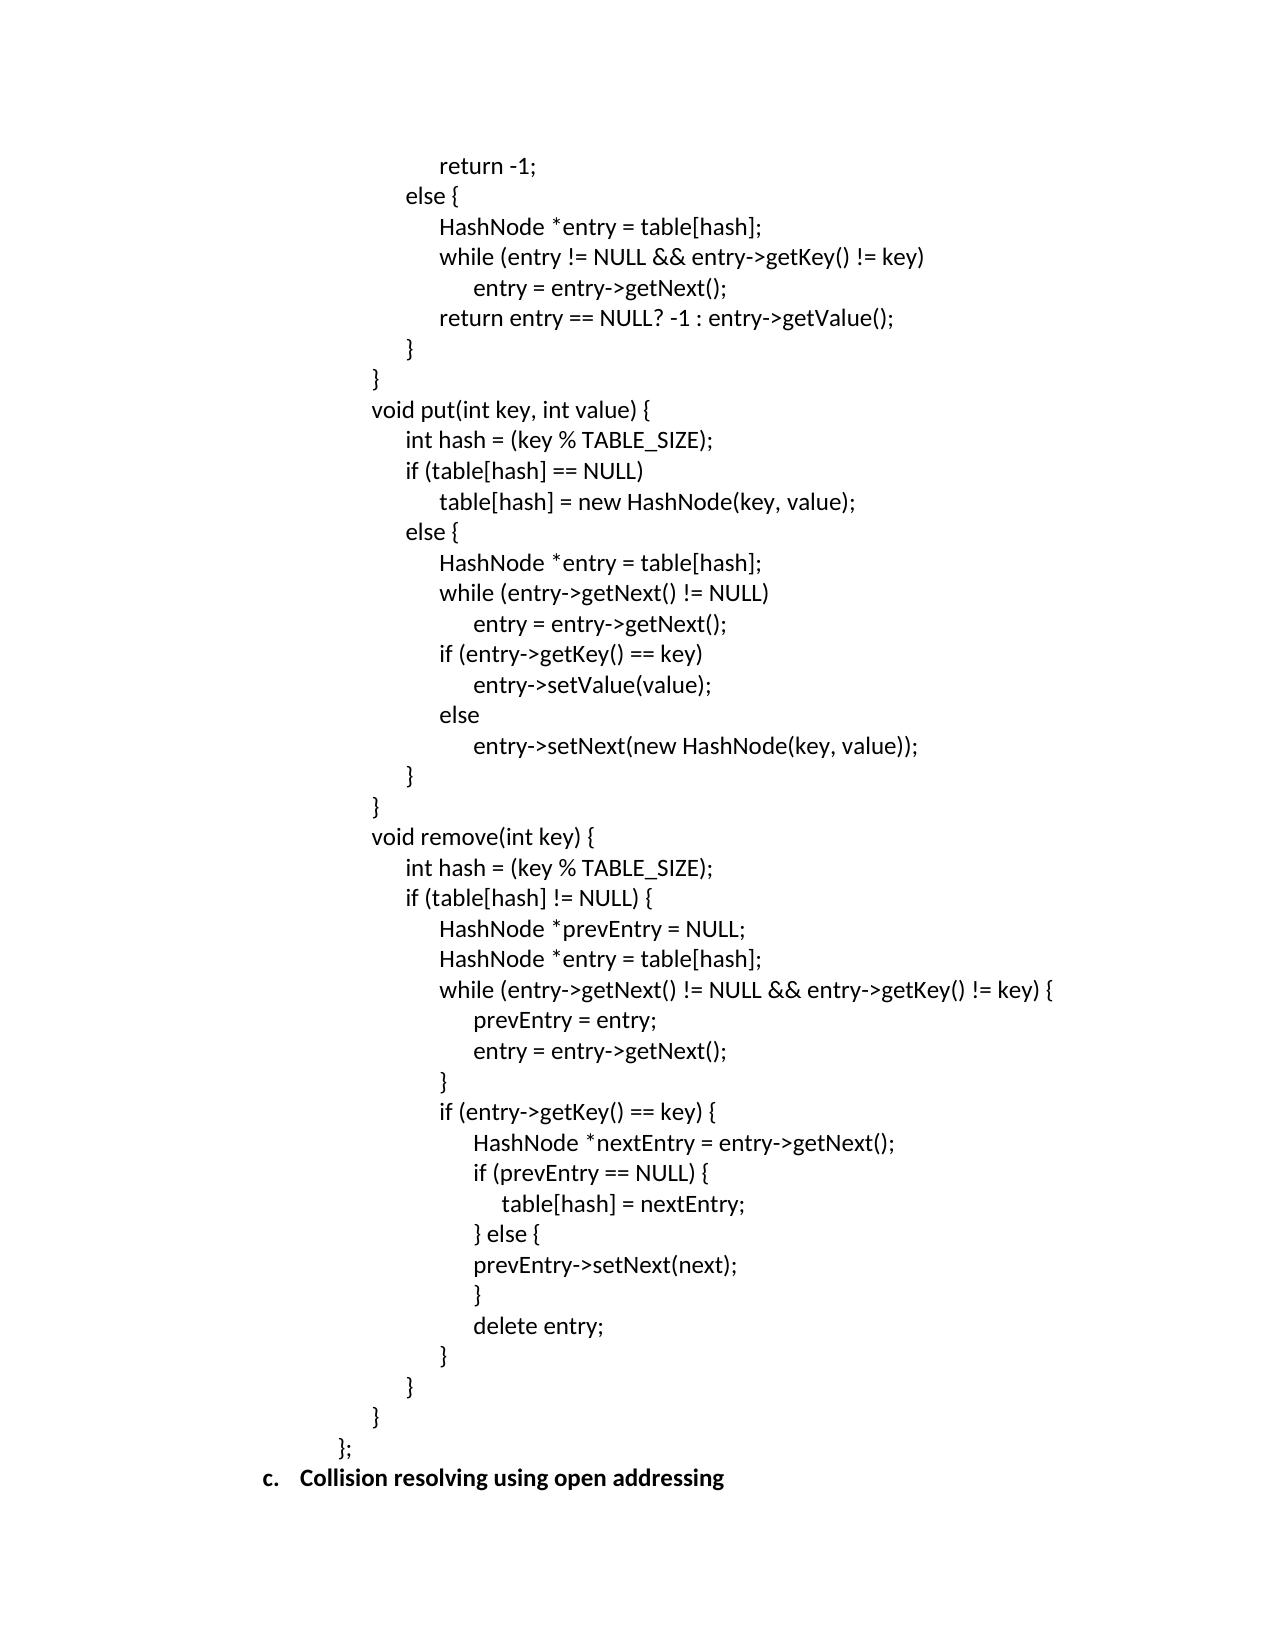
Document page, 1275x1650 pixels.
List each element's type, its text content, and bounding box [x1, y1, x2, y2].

list else [337, 699, 1087, 730]
list entry = entry->getNext(); [337, 272, 1087, 303]
list } [337, 760, 1087, 791]
list HashNode *entry = table[hash]; [337, 943, 1087, 974]
list } [337, 1340, 1087, 1371]
list else { [337, 516, 1087, 547]
list } [337, 364, 1087, 394]
list if (entry->getKey() == key) [337, 638, 1087, 669]
list Collision resolving using open addressing [262, 1462, 1087, 1493]
list void put(int key, int value) { [337, 394, 1087, 425]
list prevEntry->setNext(next); [337, 1249, 1087, 1279]
list return entry == NULL? -1 : entry->getValue(); [337, 303, 1087, 333]
list } [337, 1371, 1087, 1401]
list HashNode *prevEntry = NULL; [337, 913, 1087, 943]
list entry = entry->getNext(); [337, 1035, 1087, 1066]
list int hash = (key % TABLE_SIZE); [337, 852, 1087, 882]
list HashNode *entry = table[hash]; [337, 547, 1087, 577]
list } [337, 333, 1087, 364]
list while (entry != NULL && entry->getKey() != key) [337, 242, 1087, 272]
list } [337, 1066, 1087, 1096]
list int hash = (key % TABLE_SIZE); [337, 425, 1087, 455]
list } else { [337, 1218, 1087, 1249]
list while (entry->getNext() != NULL) [337, 577, 1087, 608]
list return -1; [337, 150, 1087, 181]
list entry->setNext(new HashNode(key, value)); [337, 730, 1087, 760]
list else { [337, 181, 1087, 211]
list while (entry->getNext() != NULL && entry->getKey() != key) { [337, 974, 1087, 1004]
list table[hash] = new HashNode(key, value); [337, 486, 1087, 516]
list table[hash] = nextEntry; [337, 1188, 1087, 1218]
list entry->setValue(value); [337, 669, 1087, 699]
list }; [337, 1432, 1087, 1462]
list entry = entry->getNext(); [337, 608, 1087, 638]
list HashNode *entry = table[hash]; [337, 211, 1087, 242]
list if (table[hash] == NULL) [337, 455, 1087, 486]
list HashNode *nextEntry = entry->getNext(); [337, 1127, 1087, 1157]
list } [337, 791, 1087, 821]
list if (table[hash] != NULL) { [337, 882, 1087, 913]
list delete entry; [337, 1310, 1087, 1340]
list void remove(int key) { [337, 821, 1087, 852]
list if (prevEntry == NULL) { [337, 1157, 1087, 1188]
list } [337, 1401, 1087, 1432]
list prevEntry = entry; [337, 1004, 1087, 1035]
list if (entry->getKey() == key) { [337, 1096, 1087, 1127]
list } [337, 1279, 1087, 1310]
